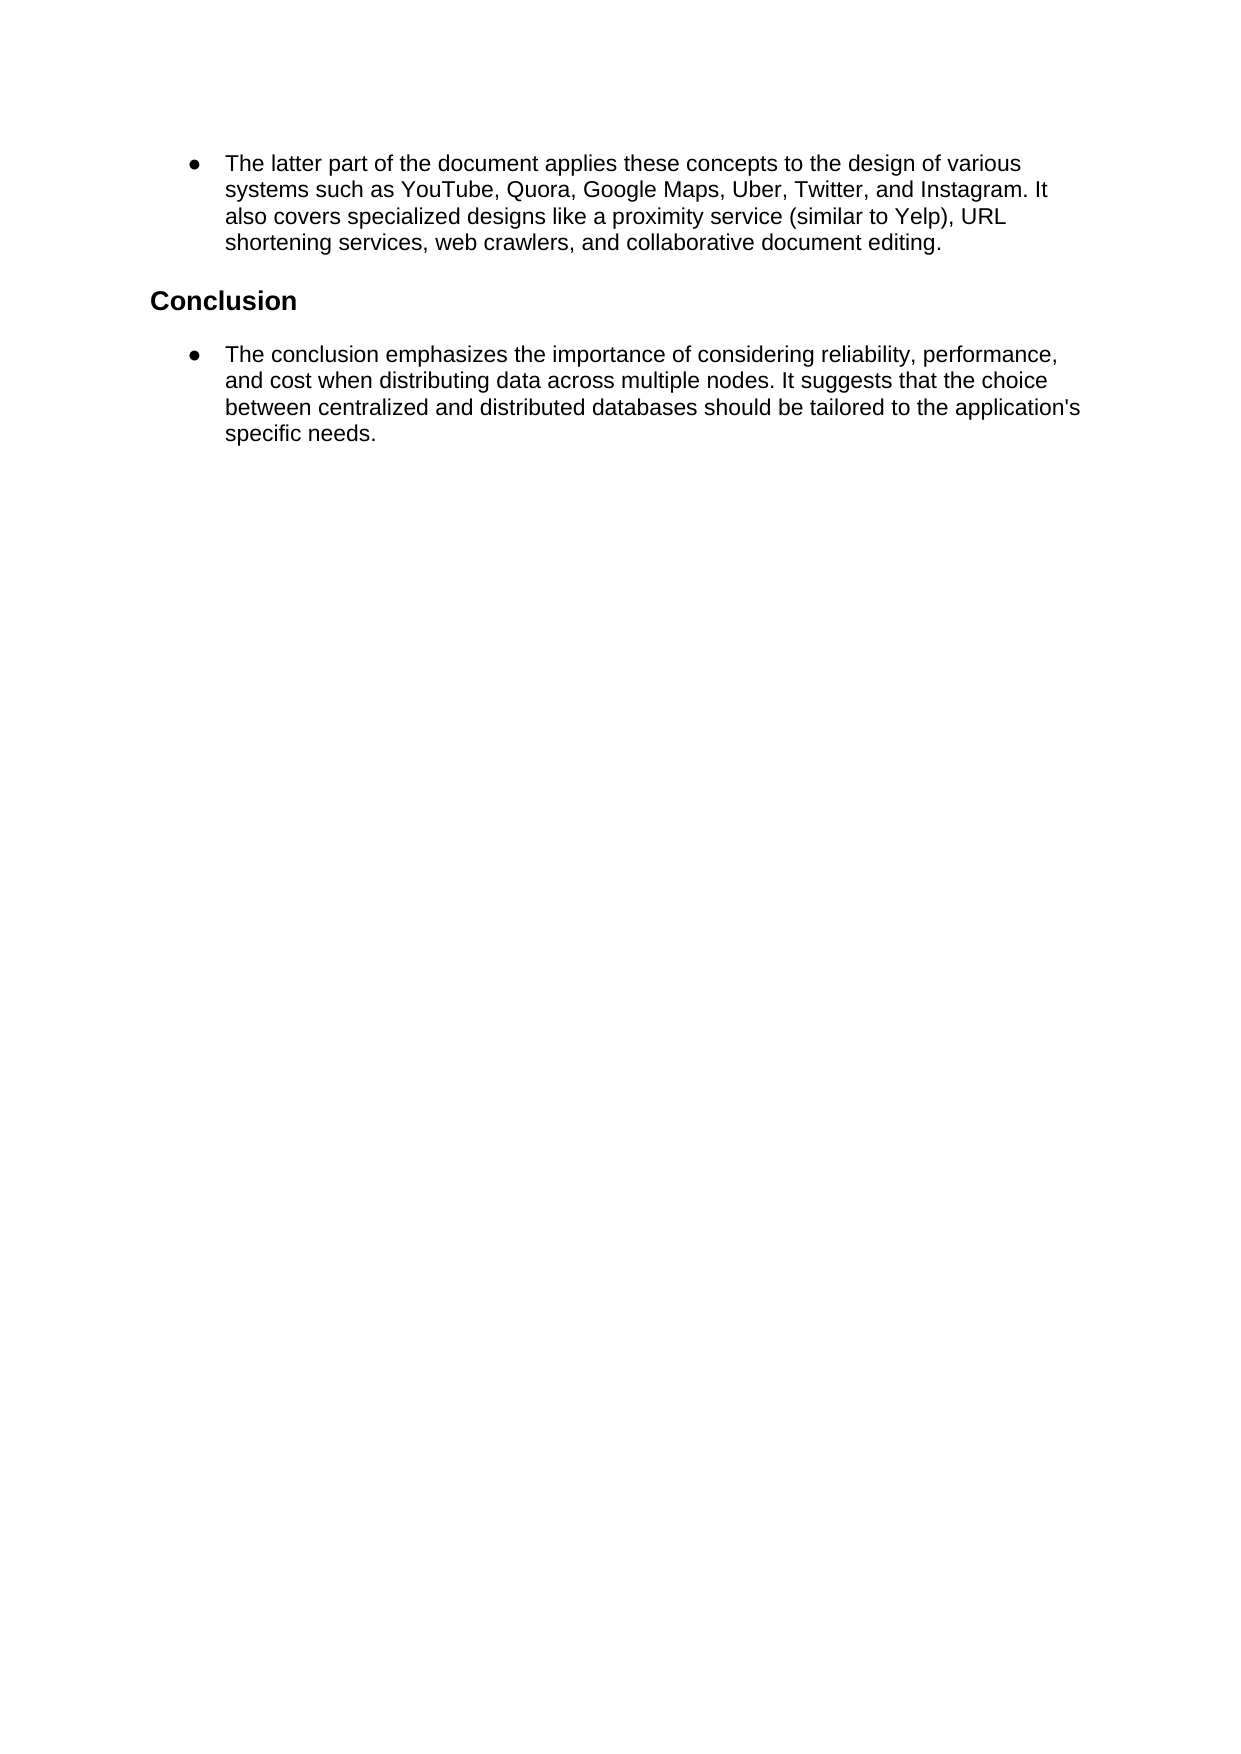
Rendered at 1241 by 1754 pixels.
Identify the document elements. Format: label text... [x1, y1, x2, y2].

list The latter part of the document applies these concepts to the design of various systems such as YouTube, Quora, Google Maps, Uber, Twitter, and Instagram. It also covers specialized designs like a proximity service (similar to Yelp), URL shortening services, web crawlers, and collaborative document editing. [187, 150, 1090, 255]
subtitle Conclusion [150, 284, 1090, 316]
list The conclusion emphasizes the importance of considering reliability, performance, and cost when distributing data across multiple nodes. It suggests that the choice between centralized and distributed databases should be tailored to the application's specific needs. [187, 341, 1090, 446]
